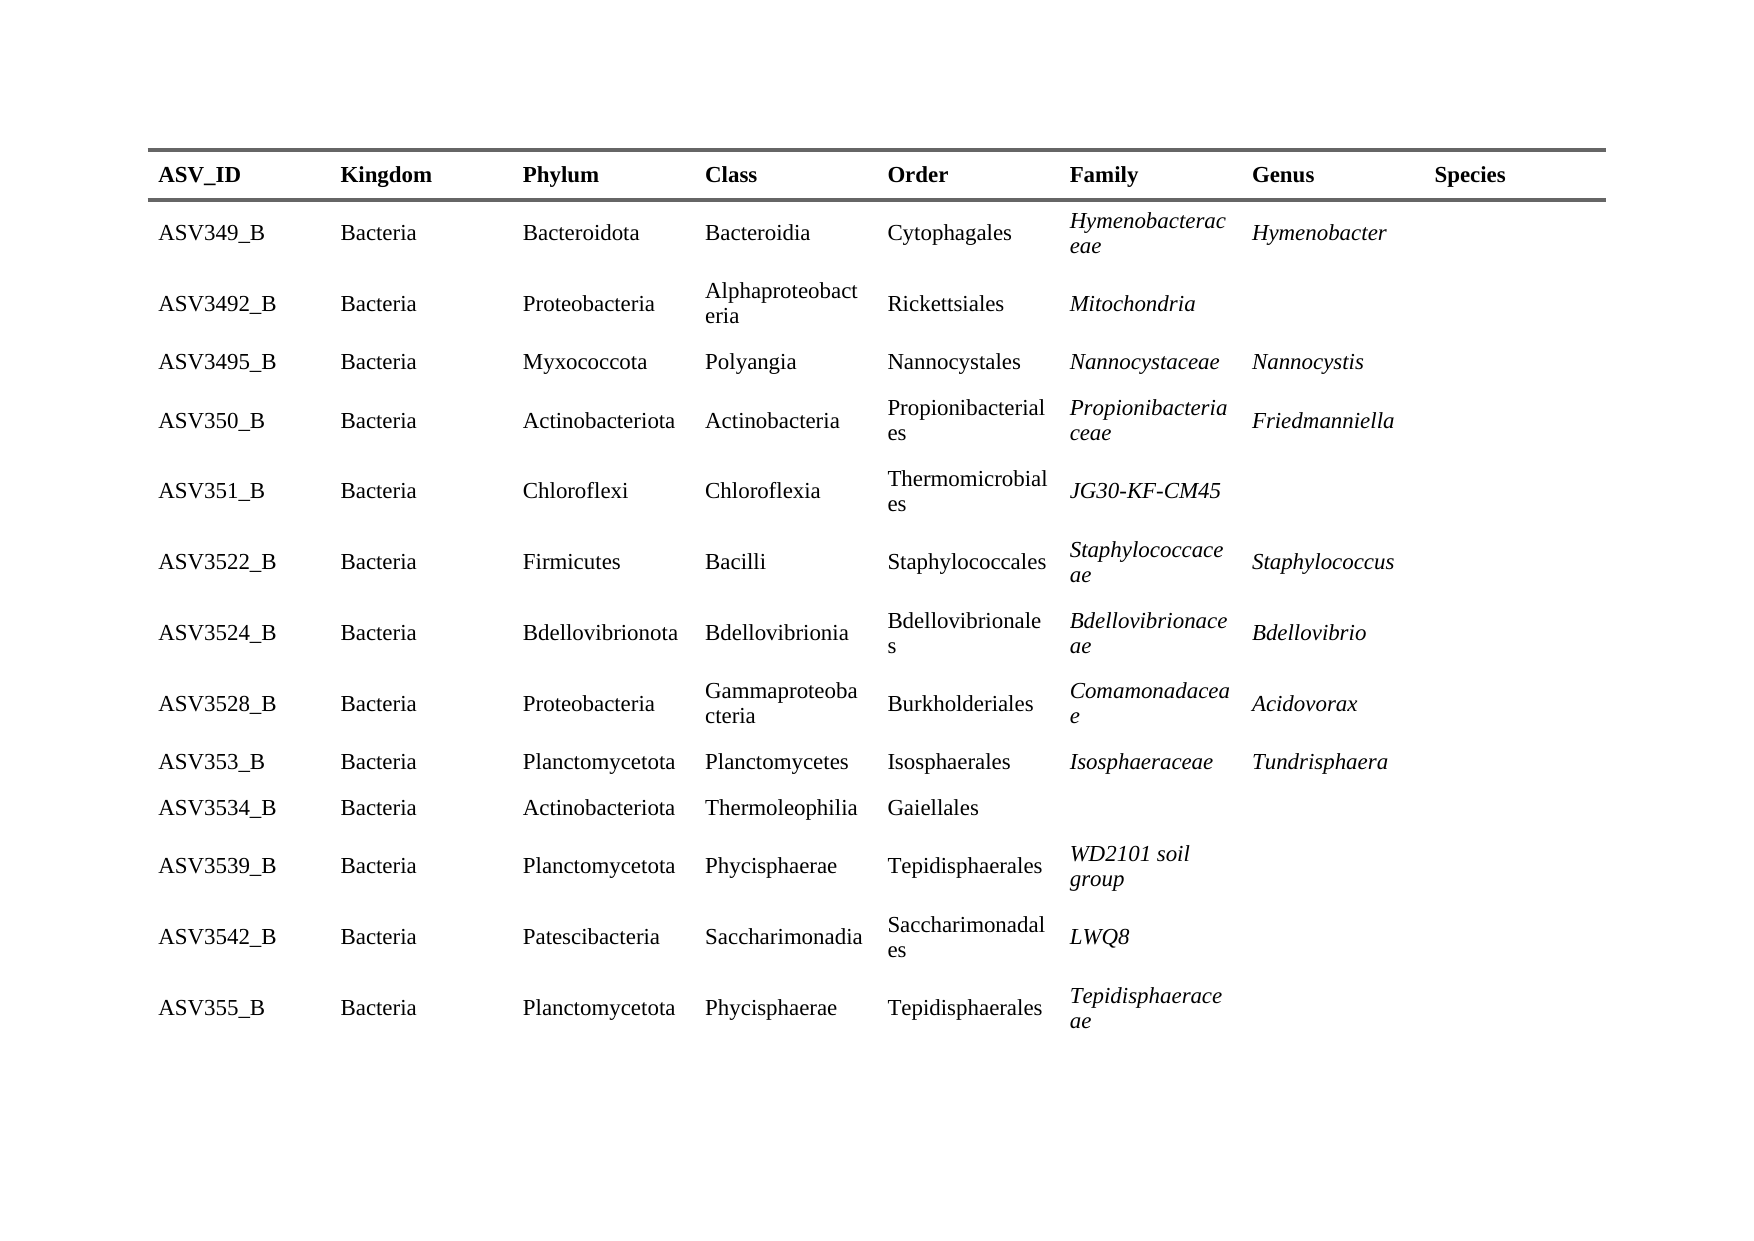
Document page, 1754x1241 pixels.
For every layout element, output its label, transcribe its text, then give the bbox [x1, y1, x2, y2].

table_header Species [1424, 152, 1606, 198]
table_header ASV_ID [148, 152, 330, 198]
table_header Phylum [512, 152, 694, 198]
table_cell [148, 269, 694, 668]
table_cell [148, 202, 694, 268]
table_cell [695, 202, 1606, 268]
table_header Genus [1241, 152, 1424, 198]
table_header Family [1059, 152, 1241, 198]
table_header Order [877, 152, 1059, 198]
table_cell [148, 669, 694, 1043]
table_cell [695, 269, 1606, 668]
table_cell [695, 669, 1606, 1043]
table_header Kingdom [330, 152, 512, 198]
table_header Class [695, 152, 877, 198]
